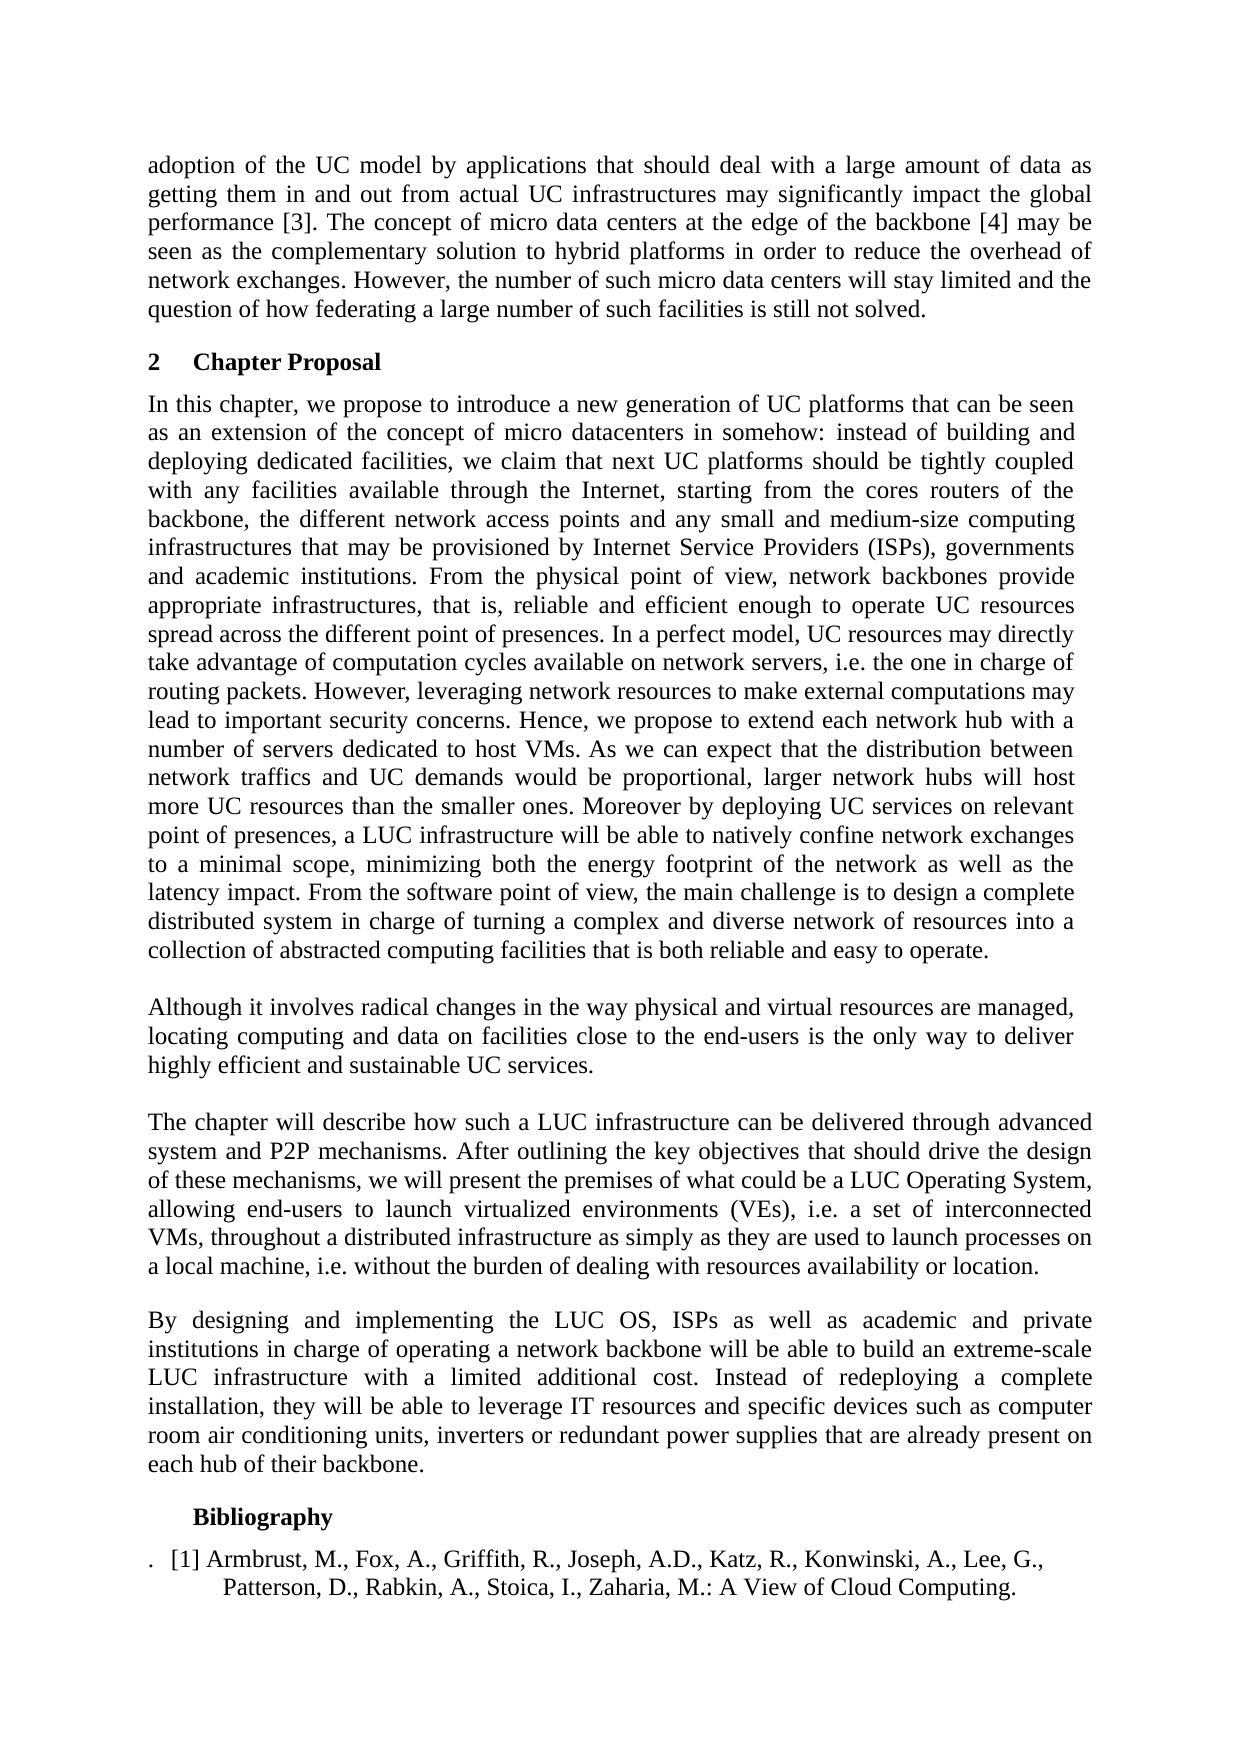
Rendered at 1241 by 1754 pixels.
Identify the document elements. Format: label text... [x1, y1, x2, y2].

subtitle Chapter Proposal [148, 347, 1093, 376]
text The chapter will describe how such a LUC infrastructure can be delivered through advanced system and P2P mechanisms. After outlining the key objectives that should drive the design of these mechanisms, we will present the premises of what could be a LUC Operating System, allowing end-users to launch virtualized environments (VEs), i.e. a set of interconnected VMs, throughout a distributed infrastructure as simply as they are used to launch processes on a local machine, i.e. without the burden of dealing with resources availability or location. [148, 1107, 1093, 1280]
text In this chapter, we propose to introduce a new generation of UC platforms that can be seen as an extension of the concept of micro datacenters in somehow: instead of building and deploying dedicated facilities, we claim that next UC platforms should be tightly coupled with any facilities available through the Internet, starting from the cores routers of the backbone, the different network access points and any small and medium-size computing infrastructures that may be provisioned by Internet Service Providers (ISPs), governments and academic institutions. From the physical point of view, network backbones provide appropriate infrastructures, that is, reliable and efficient enough to operate UC resources spread across the different point of presences. In a perfect model, UC resources may directly take advantage of computation cycles available on network servers, i.e. the one in charge of routing packets. However, leveraging network resources to make external computations may lead to important security concerns. Hence, we propose to extend each network hub with a number of servers dedicated to host VMs. As we can expect that the distribution between network traffics and UC demands would be proportional, larger network hubs will host more UC resources than the smaller ones. Moreover by deploying UC services on relevant point of presences, a LUC infrastructure will be able to natively confine network exchanges to a minimal scope, minimizing both the energy footprint of the network as well as the latency impact. From the software point of view, the main challenge is to design a complete distributed system in charge of turning a complex and diverse network of resources into a collection of abstracted computing facilities that is both reliable and easy to operate. [148, 389, 1076, 964]
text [148, 150, 1093, 322]
text Although it involves radical changes in the way physical and virtual resources are managed, locating computing and data on facilities close to the end-users is the only way to deliver highly efficient and sustainable UC services. [148, 992, 1076, 1079]
text By designing and implementing the LUC OS, ISPs as well as academic and private institutions in charge of operating a network backbone will be able to build an extreme-scale LUC infrastructure with a limited additional cost. Instead of redeploying a complete installation, they will be able to leverage IT resources and specific devices such as computer room air conditioning units, inverters or redundant power supplies that are already present on each hub of their backbone. [148, 1305, 1093, 1477]
